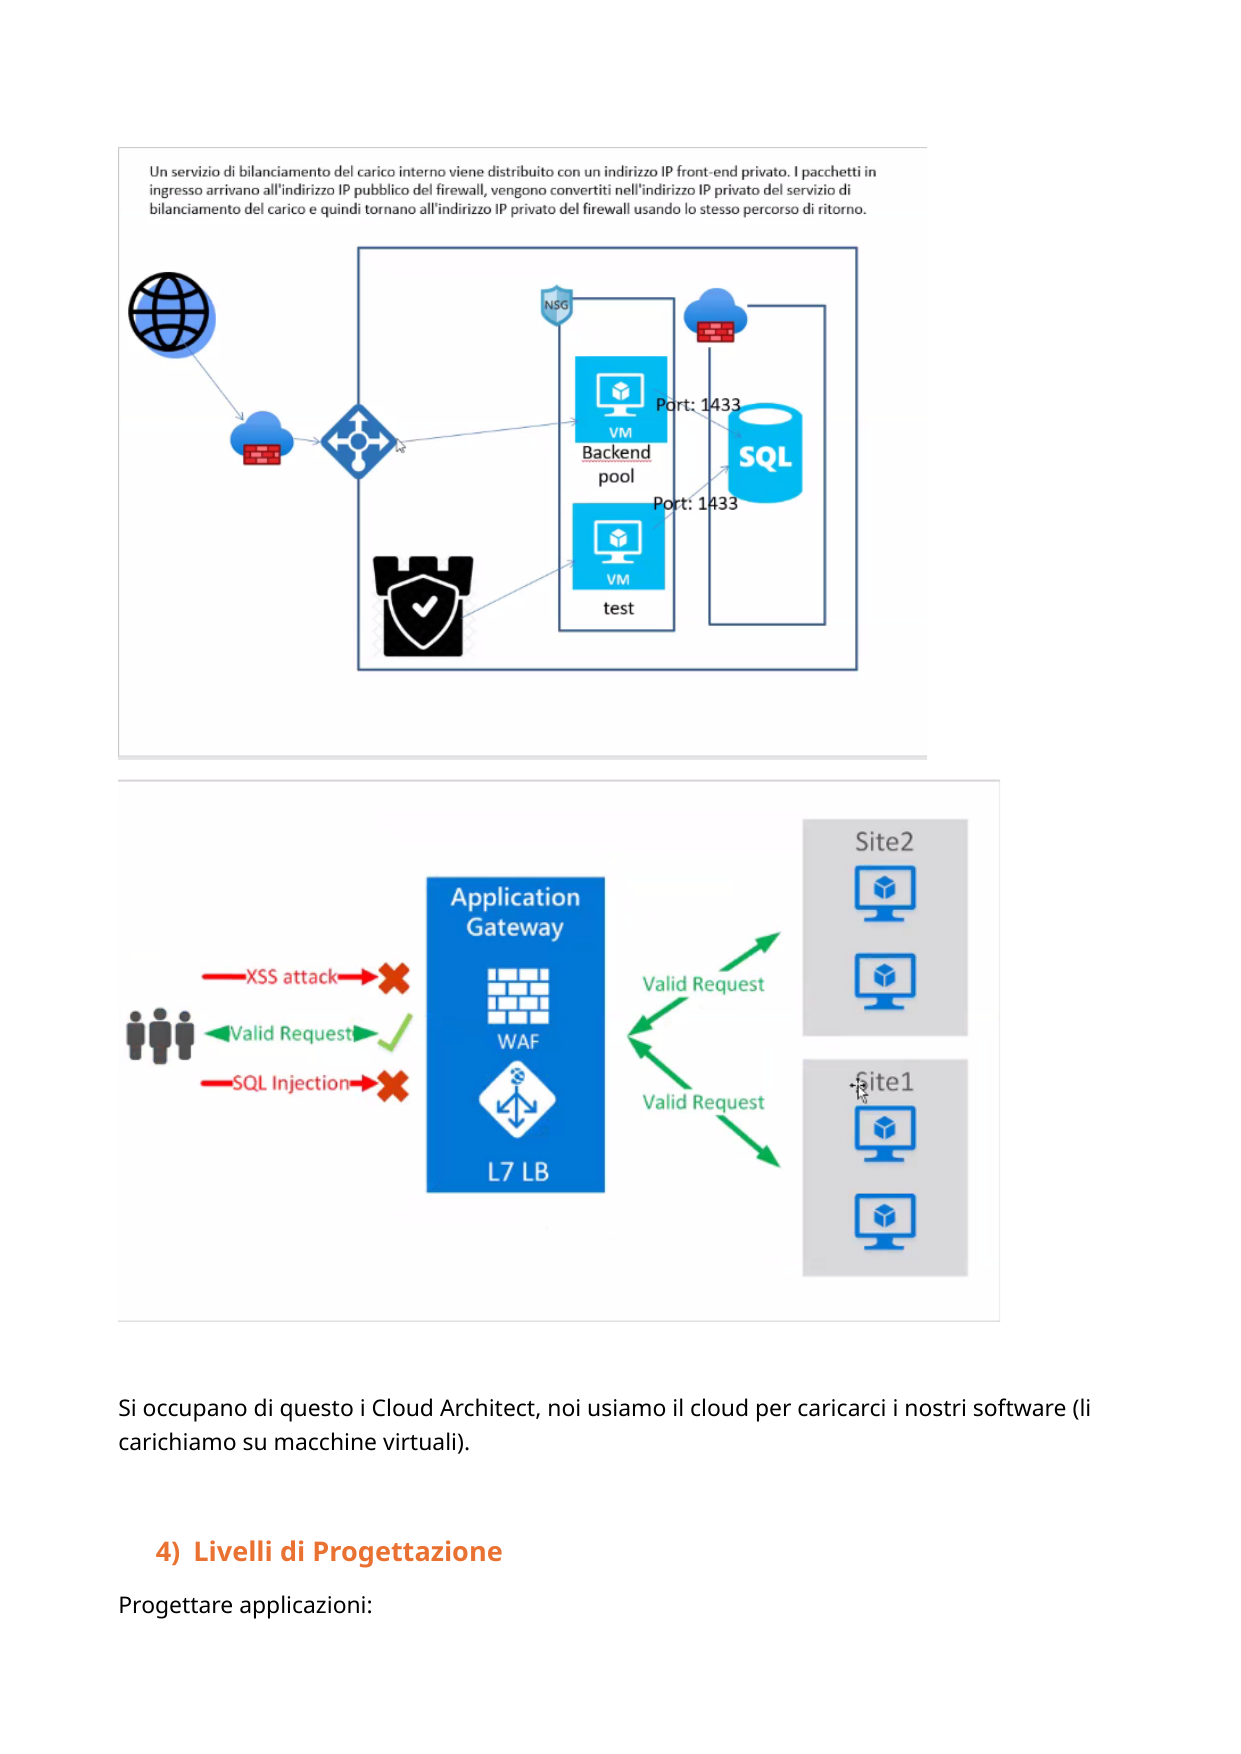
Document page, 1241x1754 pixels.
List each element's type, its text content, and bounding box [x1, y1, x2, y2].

text Progettare applicazioni: [118, 1589, 1122, 1620]
picture [118, 779, 1001, 1322]
picture [118, 147, 928, 760]
list Livelli di Progettazione [156, 1532, 1122, 1569]
text Si occupano di questo i Cloud Architect, noi usiamo il cloud per caricarci i nostri software (li carichiamo su macchine virtuali). [118, 1392, 1122, 1457]
